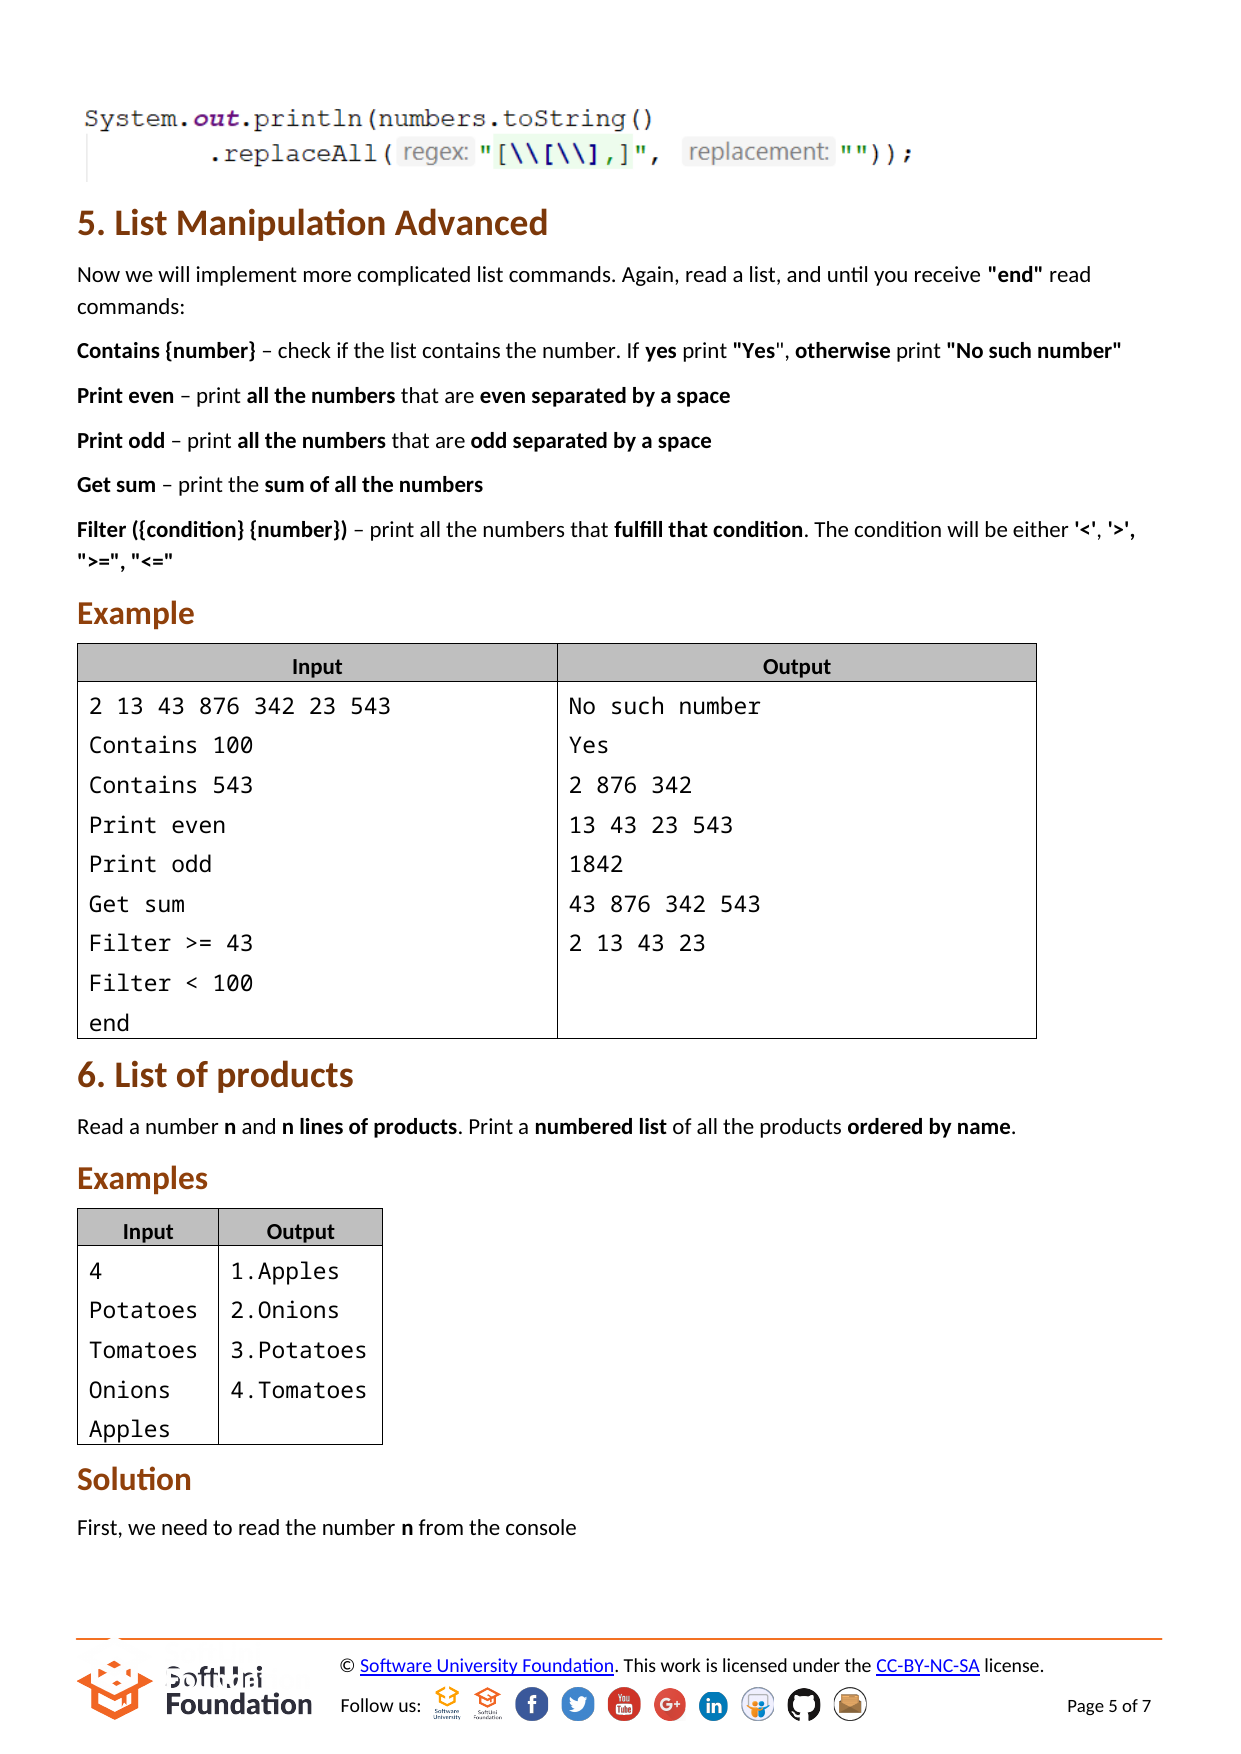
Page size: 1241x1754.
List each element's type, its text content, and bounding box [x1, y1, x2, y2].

text Get sum – print the sum of all the numbers [77, 471, 1163, 499]
picture [722, 1692, 728, 1700]
text Now we will implement more complicated list commands. Again, read a list, and until you receive "end" read commands: [77, 260, 1163, 320]
picture [699, 1712, 707, 1721]
table_cell 2 13 43 876 342 23 543 Contains 100 Contains 543 Print even Print odd Get sum Filter >= 43 Filter < 100 end [78, 682, 557, 1038]
table_header Input [78, 644, 557, 681]
picture [473, 1687, 502, 1721]
picture [699, 1692, 705, 1700]
subtitle List Manipulation Advanced [77, 199, 1163, 244]
text Print odd – print all the numbers that are odd separated by a space [77, 426, 1163, 454]
picture [833, 1687, 867, 1721]
picture [787, 1688, 821, 1721]
picture [515, 1687, 549, 1721]
text First, we need to read the number n from the console [77, 1513, 1163, 1541]
text Filter ({condition} {number}) – print all the numbers that fulfill that condition. The condition will be either '<', '>', ">=", "<=" [77, 515, 1163, 576]
text Read a number n and n lines of products. Print a numbered list of all the products ordered by name. [77, 1112, 1163, 1140]
picture [607, 1687, 641, 1721]
picture [654, 1688, 686, 1721]
table_cell 1.Apples 2.Onions 3.Potatoes 4.Tomatoes [219, 1246, 382, 1444]
table_header Output [219, 1209, 382, 1245]
subtitle Examples [77, 1157, 1163, 1198]
table_cell 4 Potatoes Tomatoes Onions Apples [78, 1246, 218, 1444]
table_cell No such number Yes 2 876 342 13 43 23 543 1842 43 876 342 543 2 13 43 23 [558, 682, 1036, 1038]
picture [712, 1703, 721, 1712]
table_header Output [558, 644, 1036, 681]
picture [76, 95, 929, 182]
picture [720, 1712, 728, 1721]
picture [76, 1636, 312, 1720]
text Contains {number} – check if the list contains the number. If yes print "Yes", otherwise print "No such number" [77, 337, 1163, 364]
subtitle Example [77, 592, 1163, 633]
table_header Input [78, 1209, 218, 1245]
picture [741, 1687, 774, 1721]
subtitle Solution [77, 1458, 1163, 1499]
text Print even – print all the numbers that are even separated by a space [77, 381, 1163, 409]
subtitle List of products [77, 1051, 1163, 1097]
picture [561, 1687, 595, 1721]
picture [433, 1686, 461, 1721]
